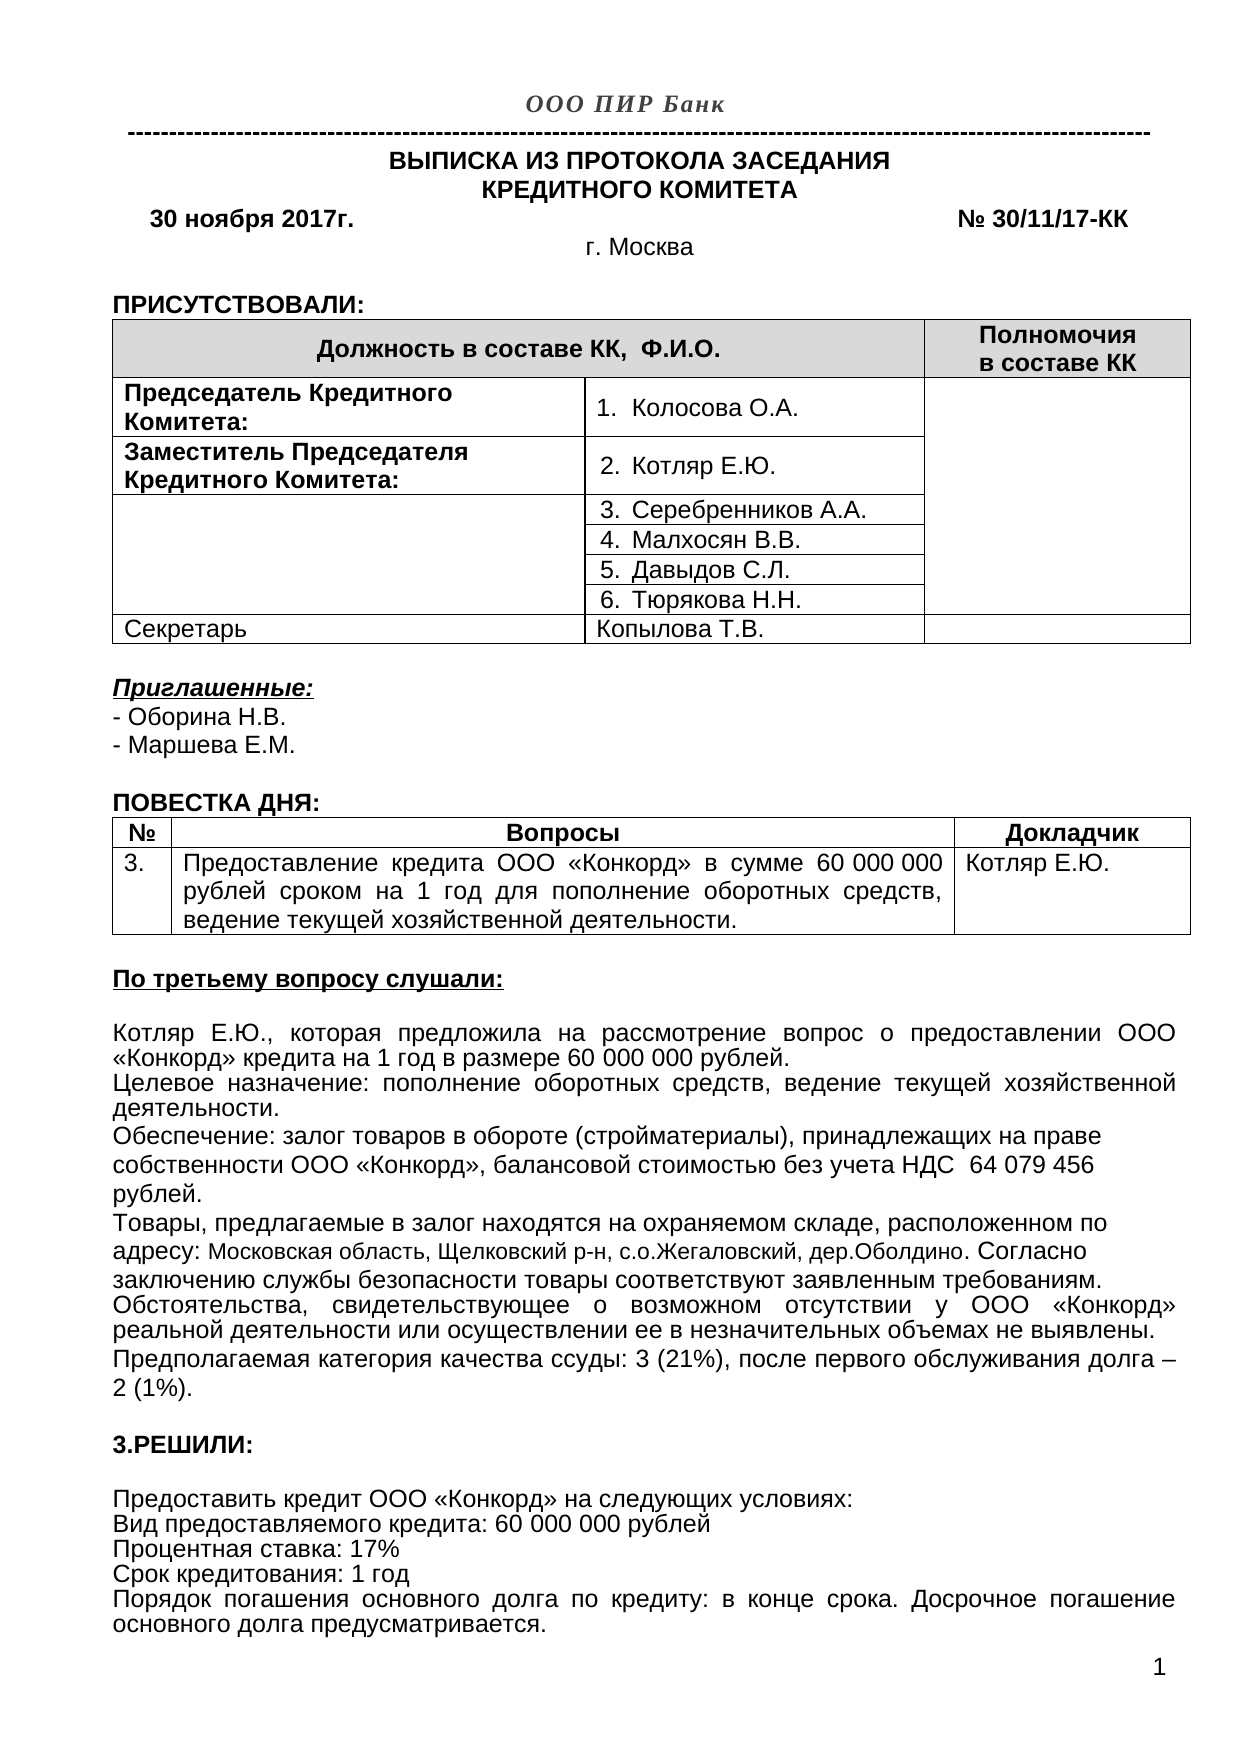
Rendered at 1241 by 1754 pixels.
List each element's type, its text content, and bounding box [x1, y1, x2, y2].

text Обстоятельства, свидетельствующее о возможном отсутствии у ООО «Конкорд» реальной деятельности или осуществлении ее в незначительных объемах не выявлены. [112, 1294, 1177, 1344]
table_cell Котляр Е.Ю. [955, 848, 1190, 934]
text Вид предоставляемого кредита: 60 000 000 рублей [112, 1513, 1177, 1538]
table_cell Тюрякова Н.Н. [586, 585, 924, 613]
text Предполагаемая категория качества ссуды: 3 (21%), после первого обслуживания долга – 2 (1%). [112, 1344, 1177, 1401]
text 30 ноября 2017г. № 30/11/17-КК [112, 204, 1167, 232]
text ВЫПИСКА ИЗ ПРОТОКОЛА ЗАСЕДАНИЯ [112, 146, 1167, 175]
text - Оборина Н.В. [112, 702, 1167, 731]
table_cell 3. [113, 848, 171, 934]
text Приглашенные: [112, 673, 1167, 702]
text 3.решили: [112, 1430, 1177, 1459]
text Предоставить кредит ООО «Конкорд» на следующих условиях: [112, 1488, 1177, 1513]
text Котляр Е.Ю., которая предложила на рассмотрение вопрос о предоставлении ООО «Конкорд» кредита на 1 год в размере 60 000 000 рублей. [112, 1021, 1177, 1071]
text Срок кредитования: 1 год [112, 1563, 1177, 1588]
text Обеспечение: залог товаров в обороте (стройматериалы), принадлежащих на праве собственности ООО «Конкорд», балансовой стоимостью без учета НДС 64 079 456 рублей. [112, 1121, 1167, 1208]
table_cell Заместитель Председателя Кредитного Комитета: [113, 437, 584, 494]
text г. Москва [112, 232, 1167, 261]
table_cell Председатель Кредитного Комитета: [113, 378, 584, 436]
table_cell Котляр Е.Ю. [586, 437, 924, 494]
text --------------------------------------------------------------------------------------------------------------------------- [112, 117, 1167, 146]
text Процентная ставка: 17% [112, 1538, 1177, 1563]
text Порядок погашения основного долга по кредиту: в конце срока. Досрочное погашение основного долга предусматривается. [112, 1588, 1177, 1638]
table_cell Малхосян В.В. [586, 525, 924, 554]
table_cell Серебренников А.А. [586, 495, 924, 524]
table_cell [113, 495, 584, 613]
table_header Должность в составе КК, Ф.И.О. [113, 320, 924, 377]
text - Маршева Е.М. [112, 731, 1167, 759]
table_cell Секретарь [113, 615, 584, 643]
text По третьему вопросу слушали: [112, 964, 1177, 992]
table_cell Колосова О.А. [586, 378, 924, 436]
text ПОВЕСТКА ДНЯ: [112, 788, 1167, 817]
text КРЕДИТНОГО КОМИТЕТА [112, 175, 1167, 204]
table_cell [925, 615, 1190, 643]
table_header № [113, 818, 171, 847]
table_cell [925, 378, 1190, 613]
table_header Вопросы [172, 818, 954, 847]
table_cell Предоставление кредита ООО «Конкорд» в сумме 60 000 000 рублей сроком на 1 год для пополнение оборотных средств, ведение текущей хозяйственной деятельности. [172, 848, 954, 934]
table_cell Копылова Т.В. [586, 615, 924, 643]
text Товары, предлагаемые в залог находятся на охраняемом складе, расположенном по адресу: Московская область, Щелковский р-н, с.о.Жегаловский, дер.Оболдино. Согласно заключению службы безопасности товары соответствуют заявленным требованиям. [112, 1208, 1167, 1294]
text ПРИСУТСТВОВАЛИ: [112, 290, 1167, 319]
text Целевое назначение: пополнение оборотных средств, ведение текущей хозяйственной деятельности. [112, 1071, 1177, 1121]
table_cell Давыдов С.Л. [586, 555, 924, 584]
table_header Полномочия в составе КК [925, 320, 1190, 377]
text ООО ПИР Банк [83, 89, 1167, 117]
table_header Докладчик [955, 818, 1190, 847]
